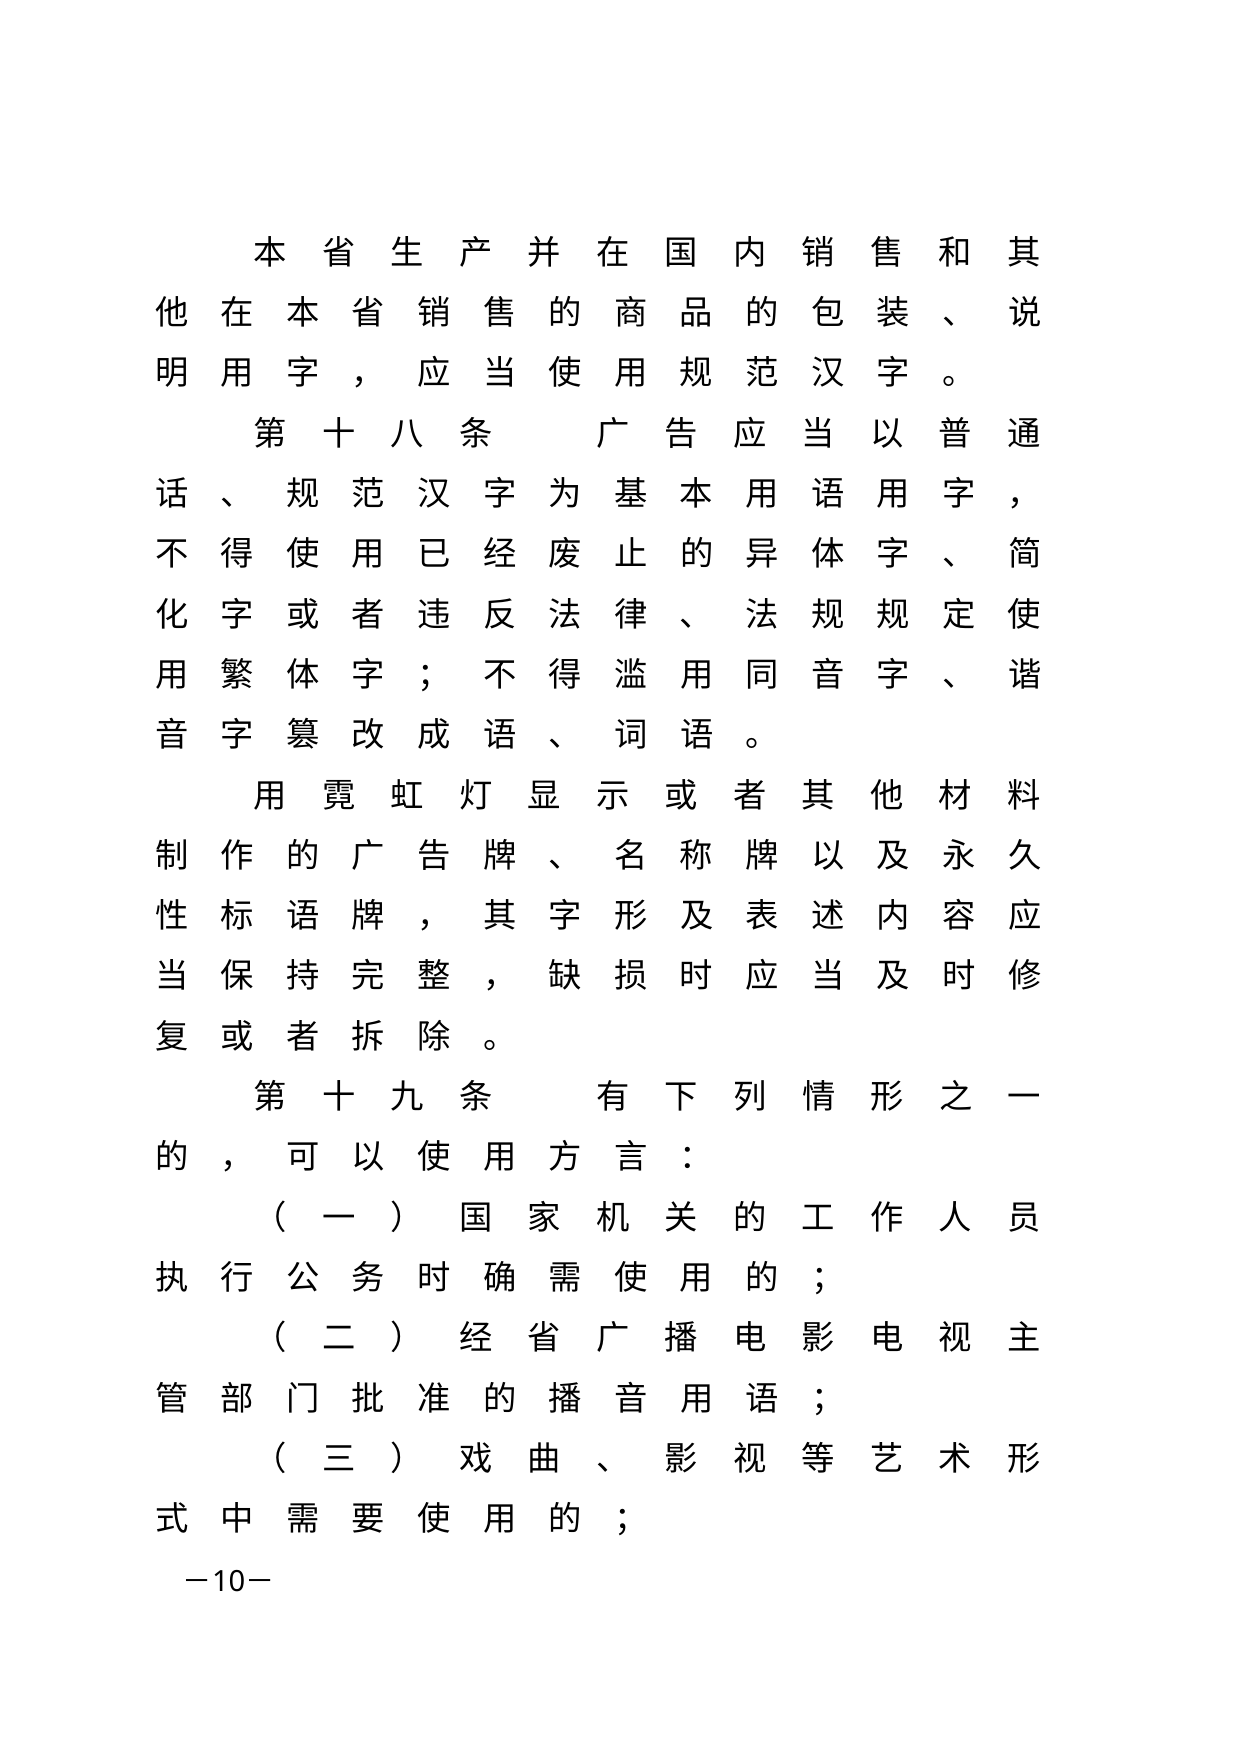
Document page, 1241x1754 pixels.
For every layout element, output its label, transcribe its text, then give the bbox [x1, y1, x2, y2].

text 本省生产并在国内销售和其他在本省销售的商品的包装、说明用字，应当使用规范汉字。 [155, 219, 1073, 400]
text 第十八条 广告应当以普通话、规范汉字为基本用语用字，不得使用已经废止的异体字、简化字或者违反法律、法规规定使用繁体字；不得滥用同音字、谐音字篡改成语、词语。 [155, 400, 1073, 762]
text （二）经省广播电影电视主管部门批准的播音用语； [155, 1305, 1073, 1426]
text （一）国家机关的工作人员执行公务时确需使用的； [155, 1184, 1073, 1305]
text 用霓虹灯显示或者其他材料制作的广告牌、名称牌以及永久性标语牌，其字形及表述内容应当保持完整，缺损时应当及时修复或者拆除。 [155, 762, 1073, 1064]
text （三）戏曲、影视等艺术形式中需要使用的； [155, 1426, 1073, 1546]
text 第十九条 有下列情形之一的，可以使用方言： [155, 1064, 1073, 1184]
